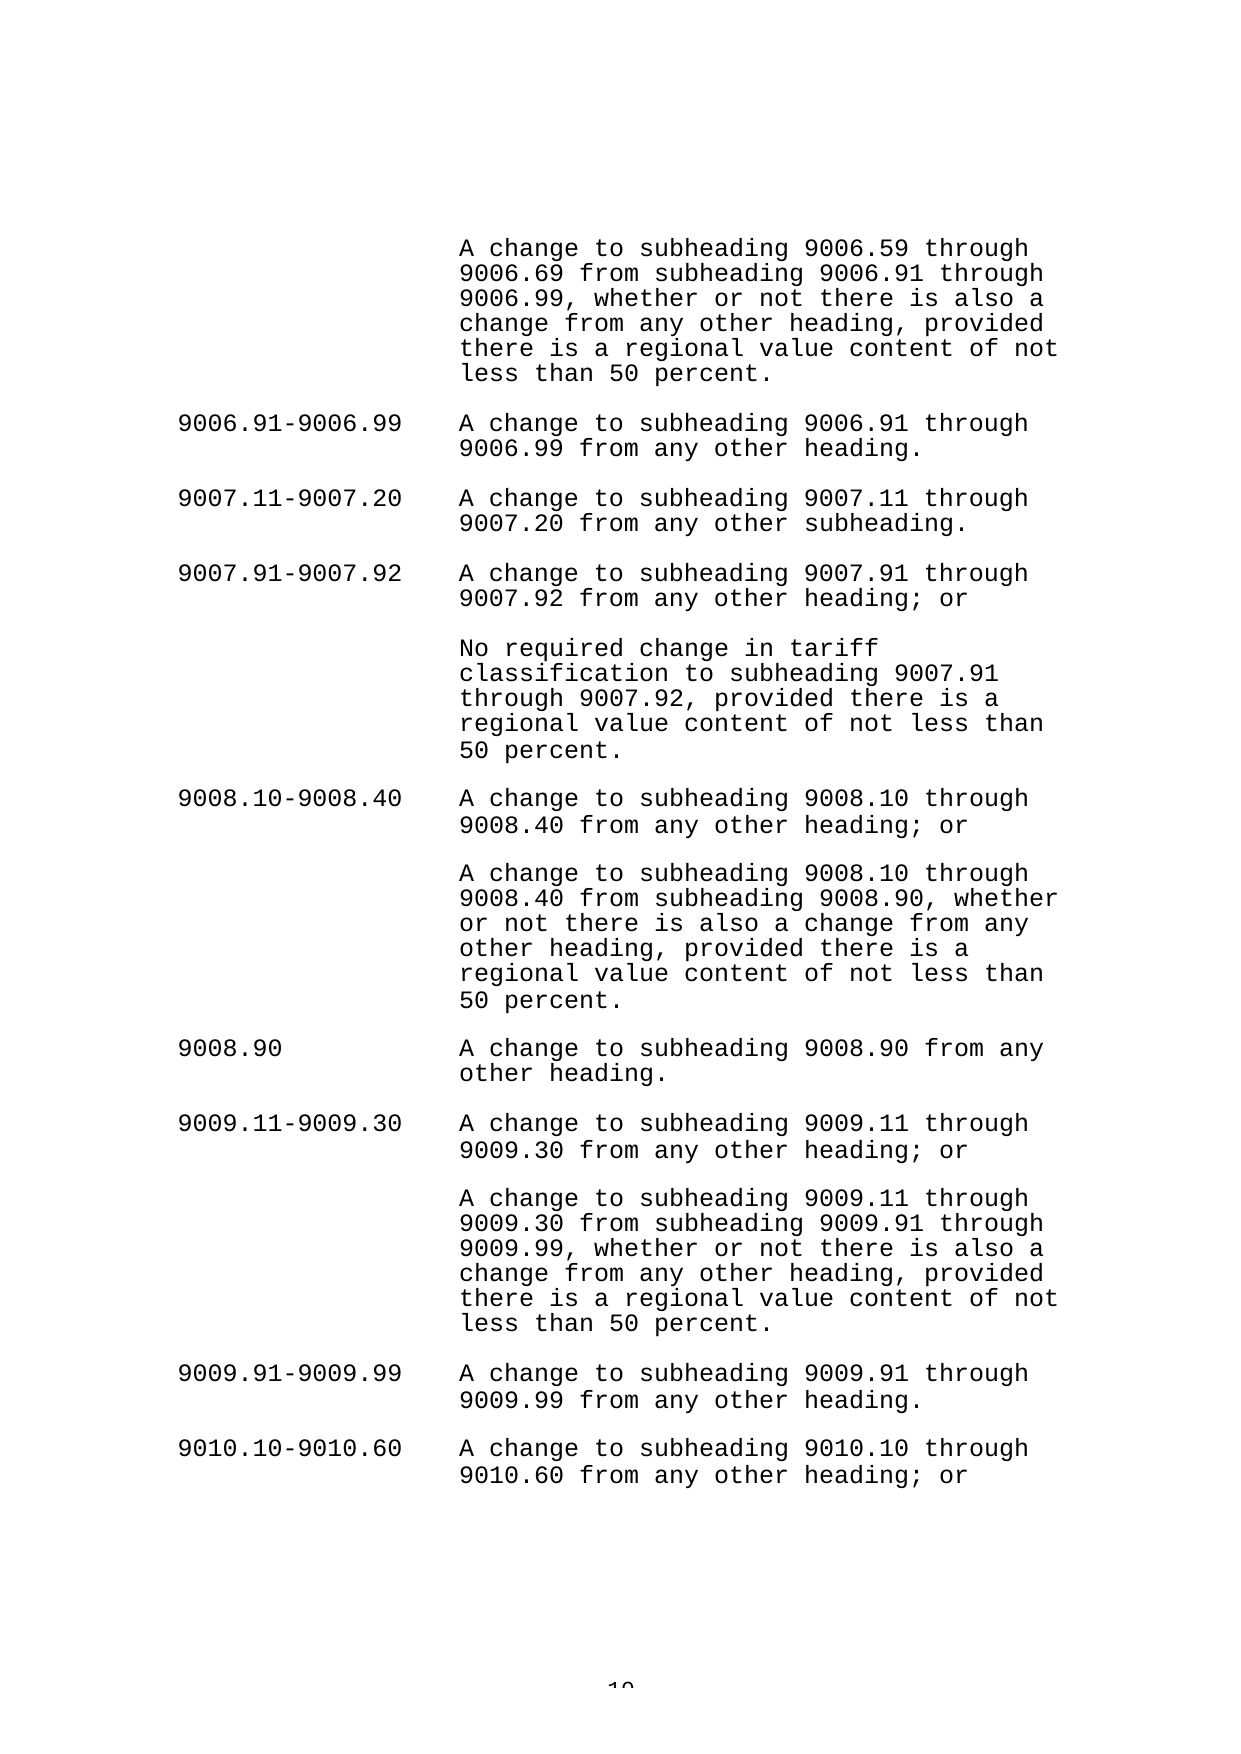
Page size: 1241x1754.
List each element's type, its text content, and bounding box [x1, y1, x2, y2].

text 9010.10-9010.60 A change to subheading 9010.10 through [177, 1436, 1071, 1462]
text A change to subheading 9009.11 through 9009.30 from subheading 9009.91 through 9009.99, whether or not there is also a change from any other heading, provided there is a regional value content of not less than 50 percent. [459, 1186, 1062, 1336]
text 9008.90 A change to subheading 9008.90 from any other heading. [177, 1036, 1045, 1086]
table_header A change to subheading 9006.99 from any other [430, 411, 796, 475]
text 9008.10-9008.40 A change to subheading 9008.10 through [177, 786, 1071, 812]
text 9009.99 from any other heading. [459, 1387, 1071, 1414]
text 9009.11-9009.30 A change to subheading 9009.11 through [177, 1111, 1071, 1137]
text A change to subheading 9008.10 through 9008.40 from subheading 9008.90, whether or not there is also a change from any other heading, provided there is a regional value content of not less than [459, 861, 1062, 986]
text 9009.30 from any other heading; or [459, 1137, 1071, 1164]
table_cell 9007.11-9007.20 [172, 475, 430, 550]
table_cell A change to subheading 9007.92 from any other [430, 550, 796, 614]
table_cell 9007.91 through heading; or [796, 550, 1034, 614]
text 50 percent. [459, 986, 1071, 1014]
table_header 9006.91-9006.99 [172, 411, 430, 475]
text A change to subheading 9006.59 through 9006.69 from subheading 9006.91 through 9006.99, whether or not there is also a change from any other heading, provided there is a regional value content of not less than 50 percent. [459, 236, 1062, 386]
table_cell A change to subheading 9007.20 from any other [430, 475, 796, 550]
text 9009.91-9009.99 A change to subheading 9009.91 through [177, 1361, 1071, 1387]
text 9008.40 from any other heading; or [459, 812, 1071, 839]
table_cell 9007.11 through subheading. [796, 475, 1034, 550]
table_header 9006.91 through heading. [796, 411, 1034, 475]
text 9010.60 from any other heading; or [459, 1462, 1071, 1489]
text No required change in tariff classification to subheading 9007.91 through 9007.92, provided there is a regional value content of not less than [459, 636, 1047, 736]
table_cell 9007.91-9007.92 [172, 550, 430, 614]
text 50 percent. [459, 736, 1071, 764]
